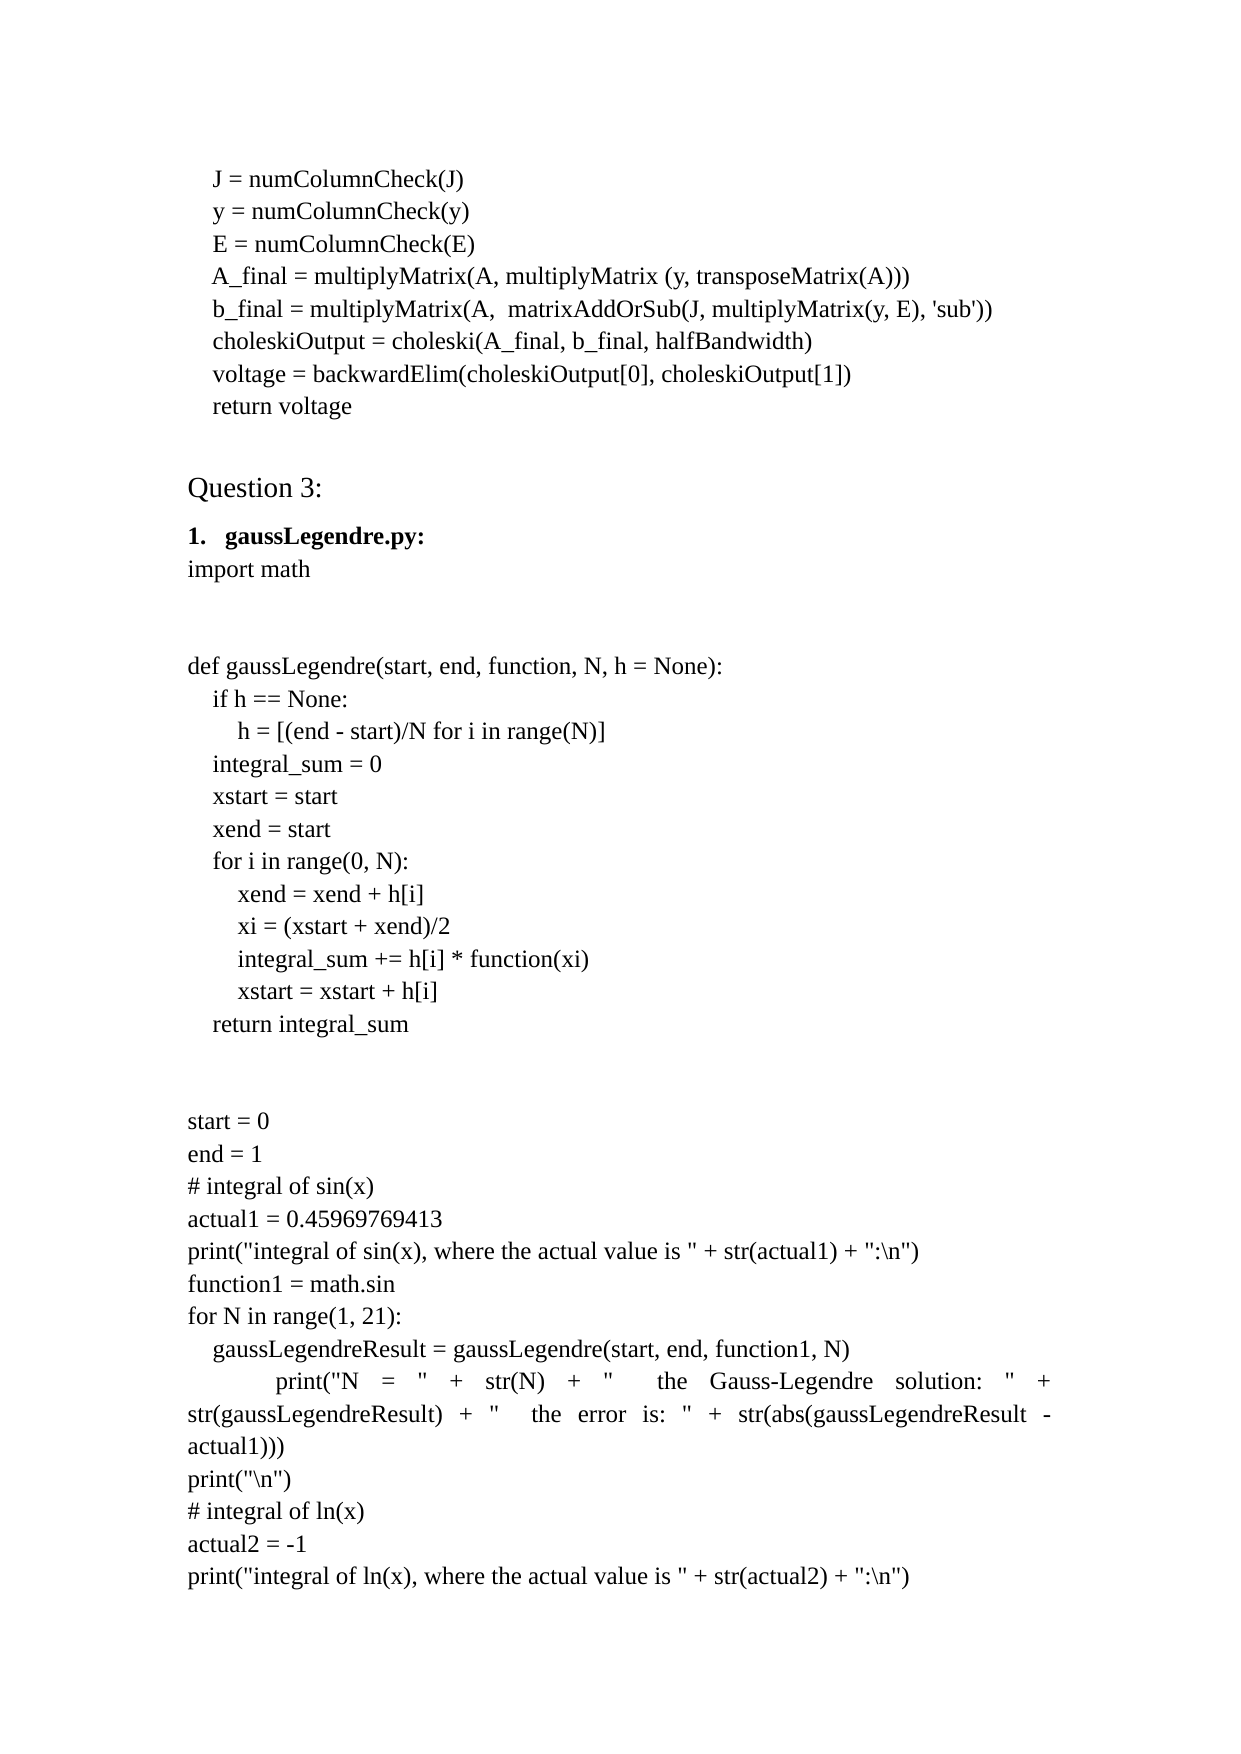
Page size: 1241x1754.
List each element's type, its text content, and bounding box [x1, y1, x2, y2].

text Question 3: [187, 454, 1053, 519]
text voltage = backwardElim(choleskiOutput[0], choleskiOutput[1]) [187, 357, 1053, 389]
text print("N = " + str(N) + " the Gauss-Legendre solution: " + str(gaussLegendreResult) + " the error is: " + str(abs(gaussLegendreResult - actual1))) [187, 1364, 1053, 1462]
text b_final = multiplyMatrix(A, matrixAddOrSub(J, multiplyMatrix(y, E), 'sub')) [187, 292, 1053, 324]
text import math [187, 552, 1053, 584]
text end = 1 [187, 1137, 1053, 1169]
text if h == None: [187, 682, 1053, 714]
text for i in range(0, N): [187, 844, 1053, 877]
text A_final = multiplyMatrix(A, multiplyMatrix (y, transposeMatrix(A))) [187, 259, 1053, 292]
text xend = start [187, 812, 1053, 844]
text # integral of sin(x) [187, 1169, 1053, 1202]
text start = 0 [187, 1104, 1053, 1137]
text h = [(end - start)/N for i in range(N)] [187, 714, 1053, 747]
text return voltage [187, 389, 1053, 422]
text function1 = math.sin [187, 1267, 1053, 1299]
text xstart = start [187, 779, 1053, 812]
text integral_sum = 0 [187, 747, 1053, 779]
text print("integral of ln(x), where the actual value is " + str(actual2) + ":\n") [187, 1559, 1053, 1592]
text return integral_sum [187, 1007, 1053, 1039]
text gaussLegendreResult = gaussLegendre(start, end, function1, N) [187, 1332, 1053, 1364]
text integral_sum += h[i] * function(xi) [187, 942, 1053, 974]
text xend = xend + h[i] [187, 877, 1053, 909]
text # integral of ln(x) [187, 1494, 1053, 1527]
text print("integral of sin(x), where the actual value is " + str(actual1) + ":\n") [187, 1234, 1053, 1267]
text y = numColumnCheck(y) [187, 194, 1053, 227]
text actual2 = -1 [187, 1527, 1053, 1559]
text J = numColumnCheck(J) [187, 162, 1053, 194]
text print("\n") [187, 1462, 1053, 1494]
text xi = (xstart + xend)/2 [187, 909, 1053, 942]
list gaussLegendre.py: [187, 519, 1053, 552]
text for N in range(1, 21): [187, 1299, 1053, 1332]
text actual1 = 0.45969769413 [187, 1202, 1053, 1234]
text E = numColumnCheck(E) [187, 227, 1053, 259]
text choleskiOutput = choleski(A_final, b_final, halfBandwidth) [187, 324, 1053, 357]
text xstart = xstart + h[i] [187, 974, 1053, 1007]
text def gaussLegendre(start, end, function, N, h = None): [187, 649, 1053, 682]
